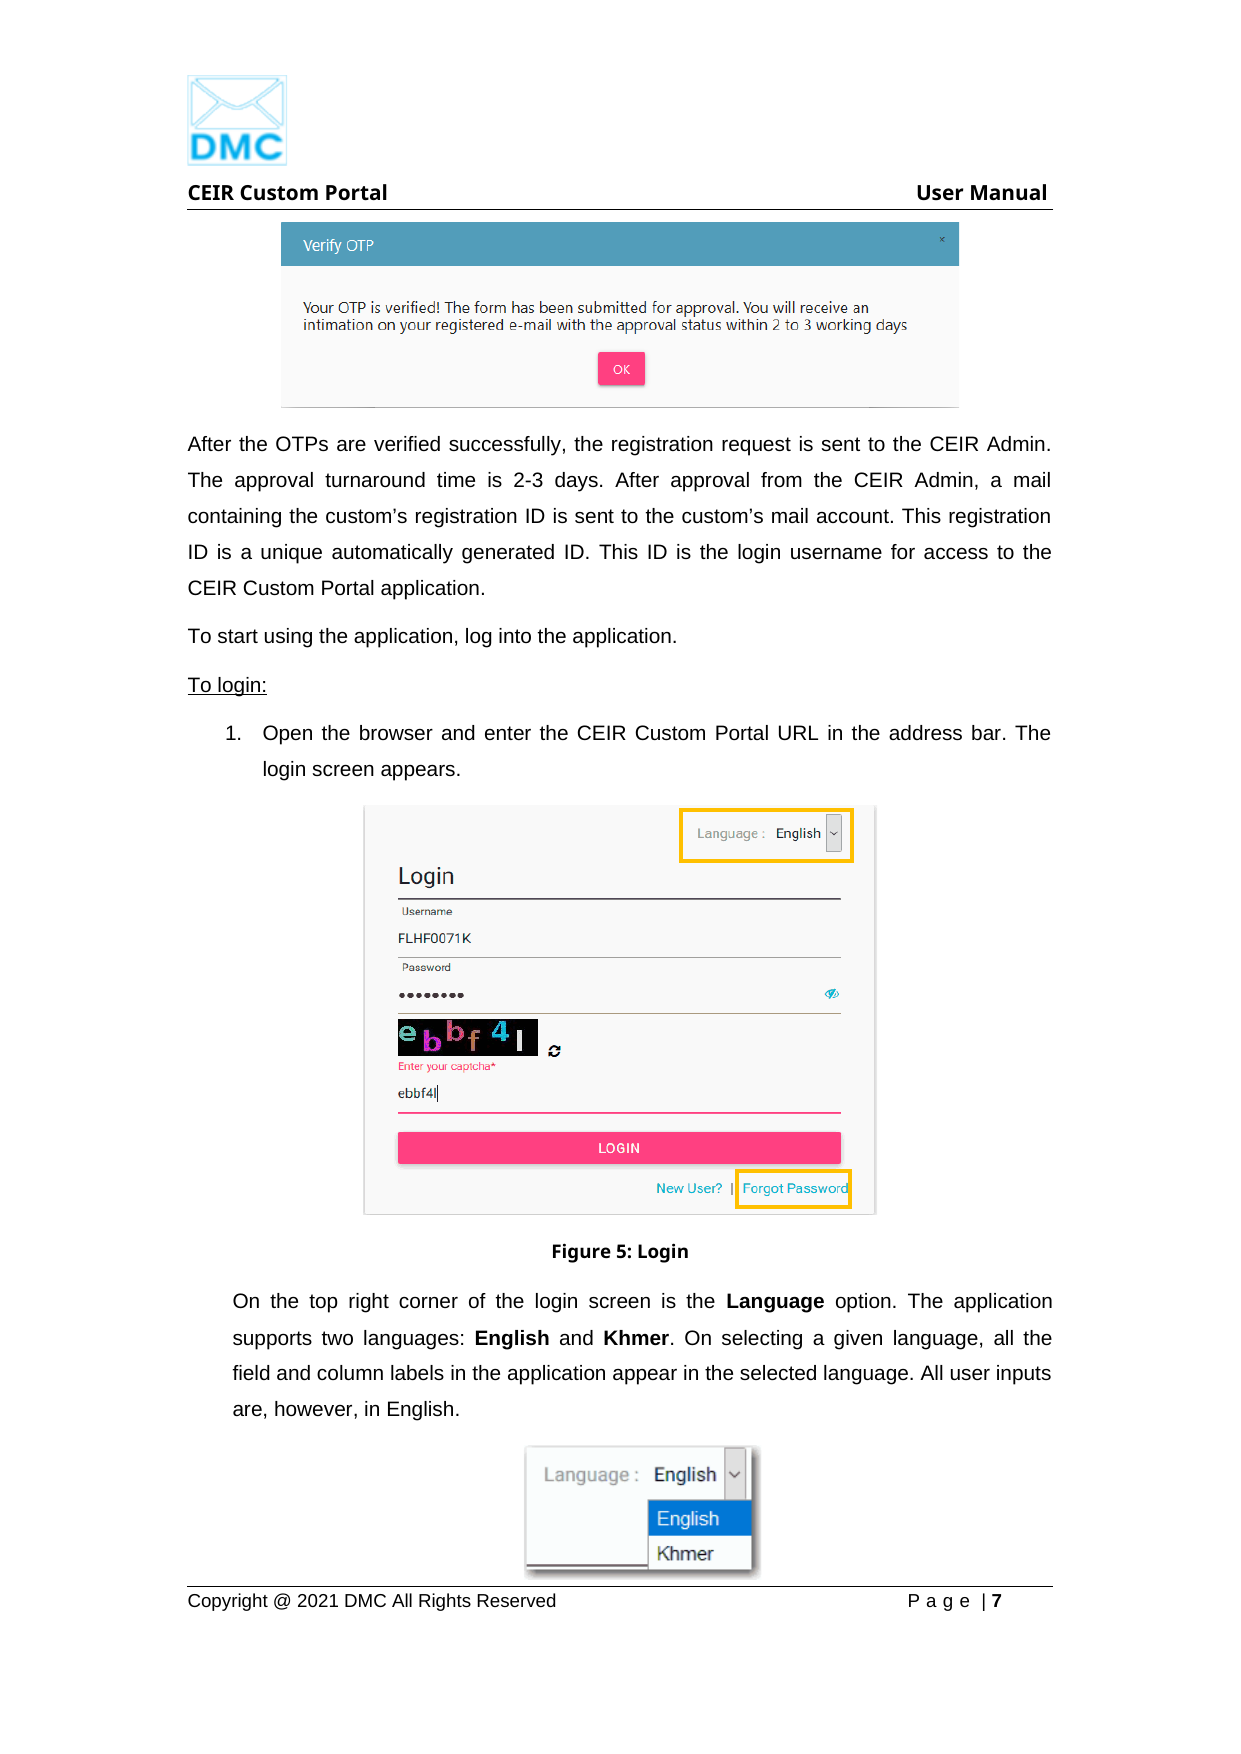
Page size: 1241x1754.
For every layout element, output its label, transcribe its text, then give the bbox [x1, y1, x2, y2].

list Open the browser and enter the CEIR Custom Portal URL in the address bar. The login screen appears. [225, 721, 1053, 781]
picture [281, 222, 960, 408]
text To login: [187, 673, 1053, 697]
text Figure 5: Login [187, 1239, 1053, 1264]
picture [363, 805, 878, 1215]
text After the OTPs are verified successfully, the registration request is sent to the CEIR Admin. The approval turnaround time is 2-3 days. After approval from the CEIR Admin, a mail containing the custom’s registration ID is sent to the custom’s mail account. This registration ID is a unique automatically generated ID. This ID is the login username for access to the CEIR Custom Portal application. [187, 432, 1053, 600]
text On the top right corner of the login screen is the Language option. The application supports two languages: English and Khmer. On selecting a given language, all the field and column labels in the application appear in the selected language. All user inputs are, however, in English. [232, 1289, 1053, 1421]
picture [187, 75, 288, 166]
picture [523, 1445, 762, 1580]
text To start using the application, log into the application. [187, 624, 1053, 648]
